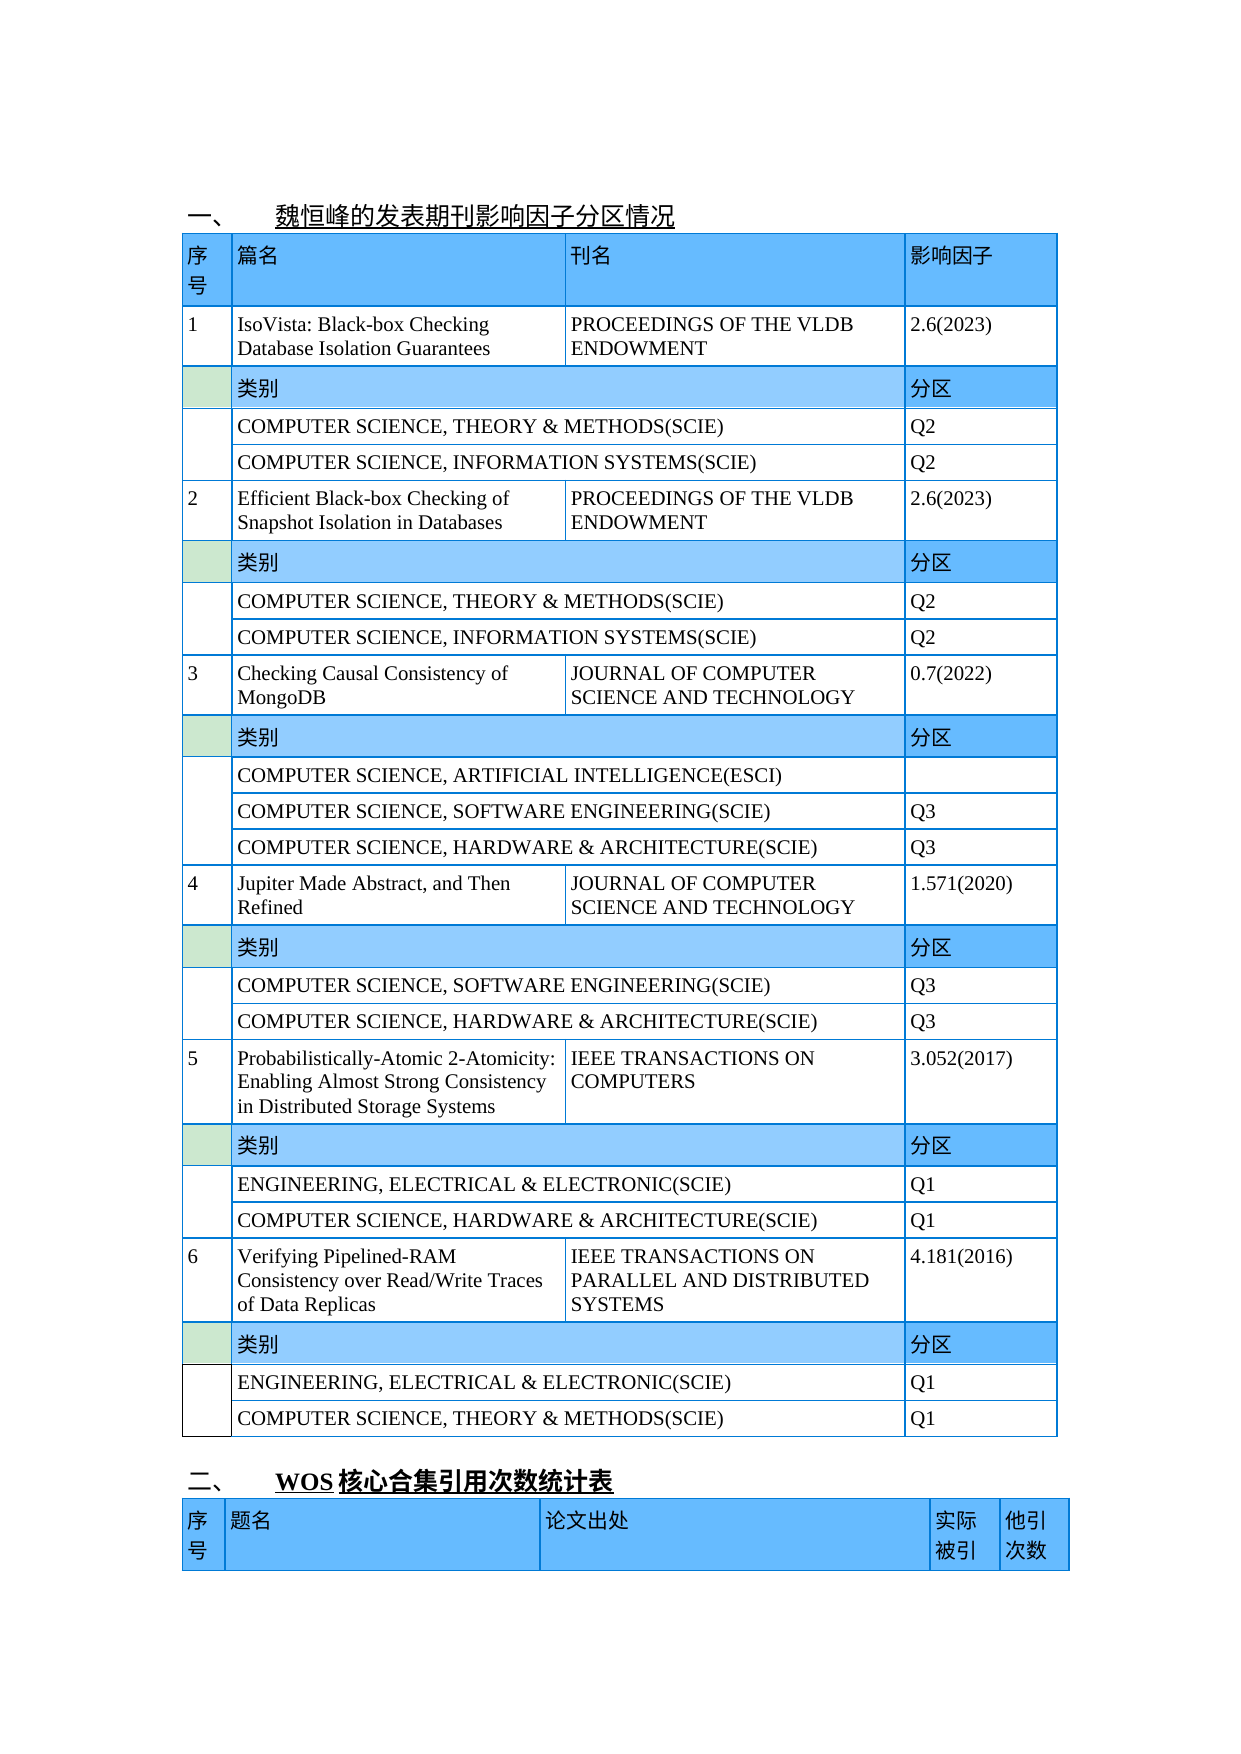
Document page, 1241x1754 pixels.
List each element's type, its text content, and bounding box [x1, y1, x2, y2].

table_cell 2 [183, 481, 231, 539]
table_cell Q1 [906, 1401, 1056, 1436]
table_cell [183, 367, 231, 407]
table_cell 分区 [906, 1125, 1056, 1165]
table_cell COMPUTER SCIENCE, INFORMATION SYSTEMS(SCIE) [233, 445, 904, 479]
table_cell ENGINEERING, ELECTRICAL & ELECTRONIC(SCIE) [233, 1167, 904, 1201]
table_cell Jupiter Made Abstract, and Then Refined [233, 866, 565, 924]
table_cell [183, 1125, 231, 1165]
table_cell IEEE TRANSACTIONS ON COMPUTERS [566, 1040, 904, 1123]
table_cell Q2 [906, 409, 1056, 443]
table_cell [183, 926, 231, 967]
table_cell [183, 583, 231, 654]
table_cell Q1 [906, 1203, 1056, 1237]
table_cell 类别 [232, 541, 904, 582]
table_cell JOURNAL OF COMPUTER SCIENCE AND TECHNOLOGY [566, 656, 904, 714]
table_cell 3.052(2017) [906, 1040, 1056, 1123]
table_cell JOURNAL OF COMPUTER SCIENCE AND TECHNOLOGY [566, 866, 904, 924]
table_header 影响因子 [906, 234, 1056, 305]
list 魏恒峰的发表期刊影响因子分区情况 [187, 196, 1053, 233]
table_cell 3 [183, 656, 231, 714]
table_cell [183, 409, 231, 479]
table_header 序号 [183, 1499, 224, 1570]
table_cell [183, 1166, 231, 1237]
table_cell COMPUTER SCIENCE, THEORY & METHODS(SCIE) [233, 583, 904, 618]
table_cell COMPUTER SCIENCE, THEORY & METHODS(SCIE) [233, 409, 904, 443]
table_cell 5 [183, 1040, 231, 1123]
table_header 篇名 [233, 234, 565, 305]
table_cell Q2 [906, 445, 1056, 479]
table_header 论文出处 [541, 1499, 929, 1570]
table_cell Q2 [906, 583, 1056, 618]
table_cell [183, 968, 231, 1039]
table_cell COMPUTER SCIENCE, THEORY & METHODS(SCIE) [232, 1401, 904, 1436]
table_cell [183, 1365, 231, 1436]
table_cell 类别 [232, 367, 904, 407]
table_cell [906, 758, 1056, 792]
table_cell Efficient Black-box Checking of Snapshot Isolation in Databases [233, 481, 565, 539]
table_cell COMPUTER SCIENCE, HARDWARE & ARCHITECTURE(SCIE) [233, 1203, 904, 1237]
table_cell IsoVista: Black-box Checking Database Isolation Guarantees [233, 307, 565, 365]
table_cell Verifying Pipelined-RAM Consistency over Read/Write Traces of Data Replicas [233, 1239, 565, 1321]
table_cell Q3 [906, 968, 1056, 1003]
table_cell Checking Causal Consistency of MongoDB [233, 656, 565, 714]
table_cell COMPUTER SCIENCE, ARTIFICIAL INTELLIGENCE(ESCI) [233, 758, 904, 792]
table_header 题名 [226, 1499, 539, 1570]
table_cell 类别 [232, 1323, 904, 1363]
table_cell PROCEEDINGS OF THE VLDB ENDOWMENT [566, 307, 904, 365]
table_cell 分区 [906, 541, 1056, 582]
table_cell 分区 [906, 716, 1056, 756]
table_cell PROCEEDINGS OF THE VLDB ENDOWMENT [566, 481, 904, 539]
table_cell Q2 [906, 620, 1056, 654]
list WOS核心合集引用次数统计表 [187, 1461, 1053, 1497]
table_cell Q3 [906, 830, 1056, 864]
table_cell Probabilistically-Atomic 2-Atomicity: Enabling Almost Strong Consistency in Distributed Storage Systems [233, 1040, 565, 1123]
table_cell 类别 [232, 926, 904, 967]
table_cell 类别 [232, 1125, 904, 1165]
table_cell 2.6(2023) [906, 307, 1056, 365]
table_cell Q1 [906, 1365, 1056, 1399]
table_cell ENGINEERING, ELECTRICAL & ELECTRONIC(SCIE) [232, 1365, 904, 1399]
table_cell 0.7(2022) [906, 656, 1056, 714]
table_header 实际被引 [931, 1499, 999, 1570]
table_cell COMPUTER SCIENCE, HARDWARE & ARCHITECTURE(SCIE) [233, 1004, 904, 1039]
table_cell 分区 [906, 367, 1056, 407]
table_cell 分区 [906, 1323, 1056, 1363]
table_cell IEEE TRANSACTIONS ON PARALLEL AND DISTRIBUTED SYSTEMS [566, 1239, 904, 1321]
table_cell 4.181(2016) [906, 1239, 1056, 1321]
table_header 他引次数 [1001, 1499, 1068, 1570]
table_cell 类别 [232, 716, 904, 756]
table_cell 1 [183, 307, 231, 365]
table_cell COMPUTER SCIENCE, SOFTWARE ENGINEERING(SCIE) [233, 968, 904, 1003]
table_cell 6 [183, 1239, 231, 1321]
table_cell Q3 [906, 1004, 1056, 1039]
table_cell 4 [183, 866, 231, 924]
table_cell Q3 [906, 794, 1056, 828]
table_cell 分区 [906, 926, 1056, 967]
table_cell [183, 541, 231, 582]
table_cell [183, 757, 231, 864]
table_cell [183, 716, 231, 756]
table_cell COMPUTER SCIENCE, SOFTWARE ENGINEERING(SCIE) [233, 794, 904, 828]
table_cell Q1 [906, 1167, 1056, 1201]
table_cell COMPUTER SCIENCE, HARDWARE & ARCHITECTURE(SCIE) [233, 830, 904, 864]
table_cell 1.571(2020) [906, 866, 1056, 924]
table_cell COMPUTER SCIENCE, INFORMATION SYSTEMS(SCIE) [233, 620, 904, 654]
table_cell [183, 1323, 231, 1363]
table_header 序号 [183, 234, 231, 305]
table_header 刊名 [566, 234, 904, 305]
table_cell 2.6(2023) [906, 481, 1056, 539]
